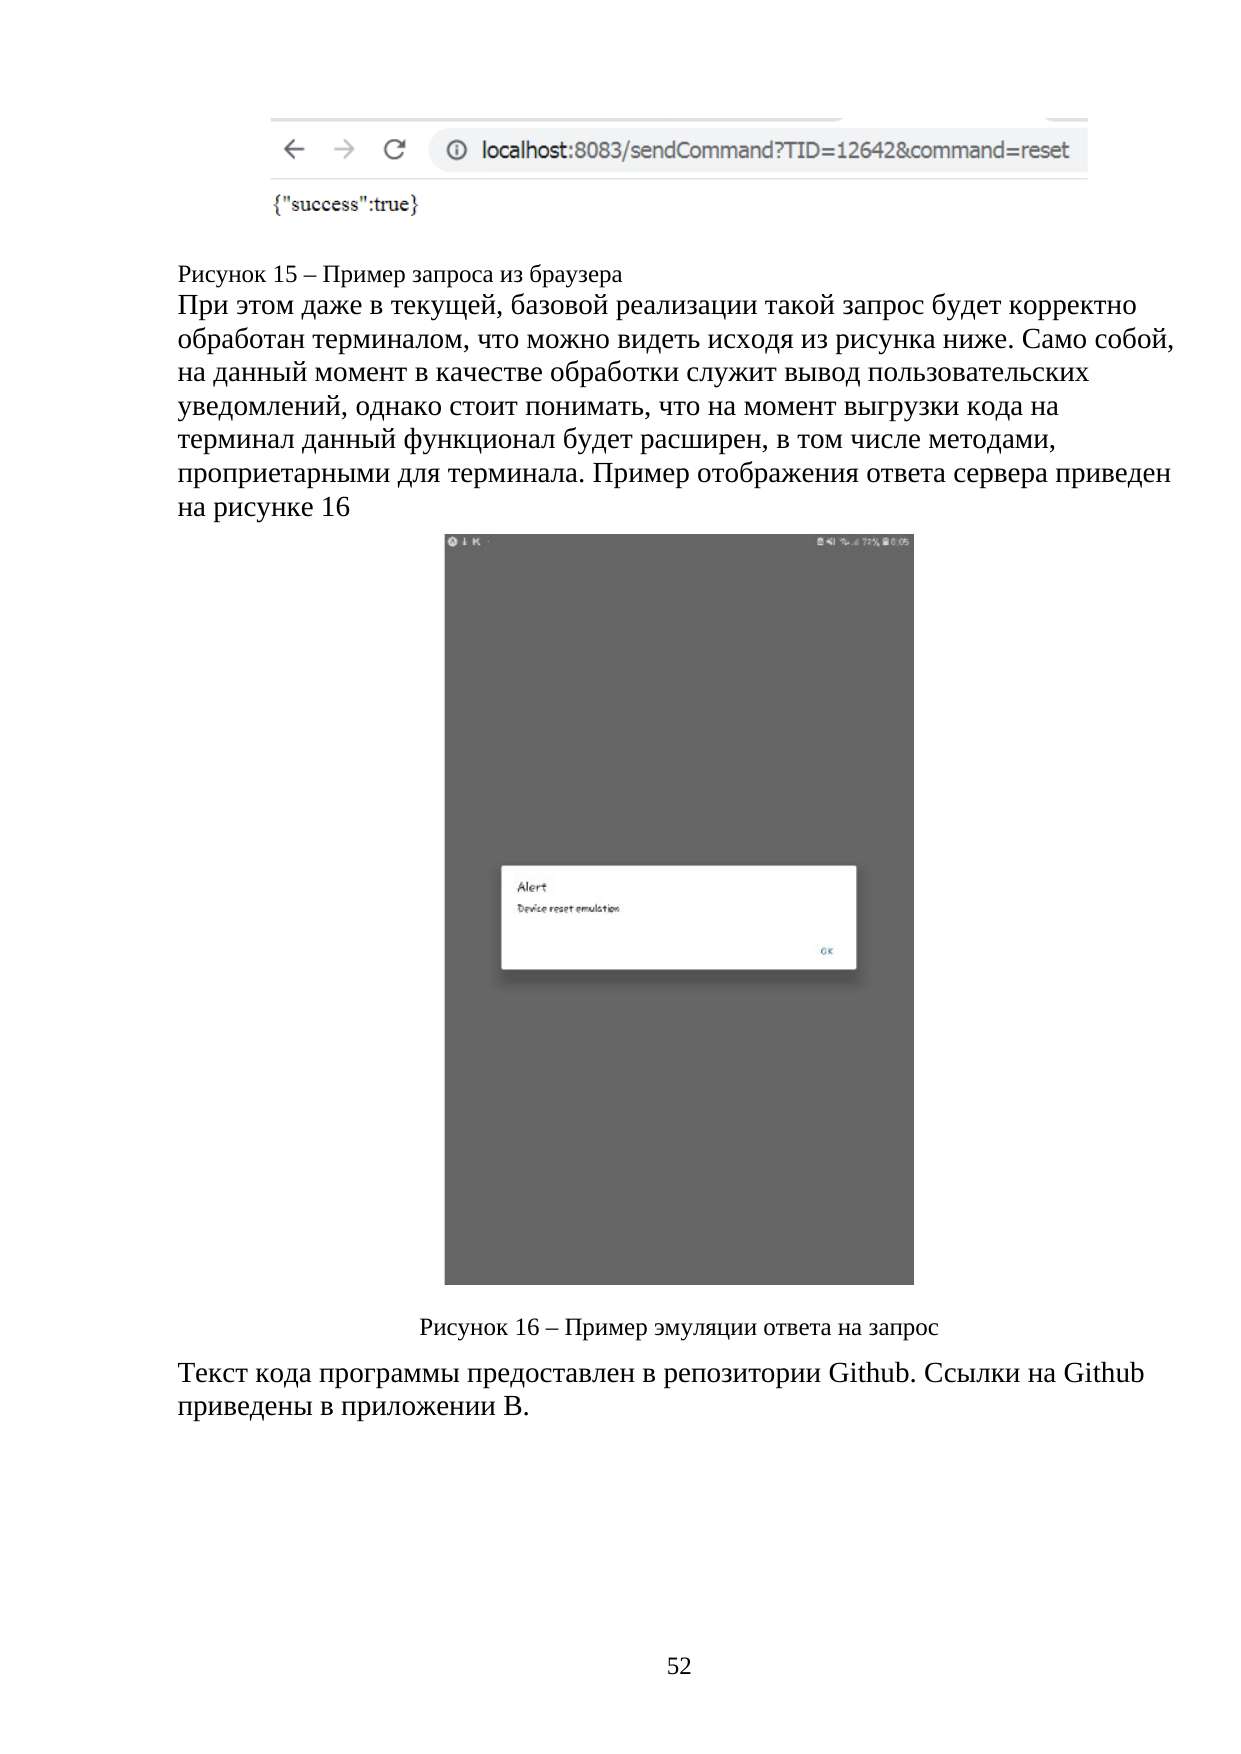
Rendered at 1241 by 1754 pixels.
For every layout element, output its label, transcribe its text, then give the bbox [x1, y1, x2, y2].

picture [444, 534, 914, 1285]
text Текст кода программы предоставлен в репозитории Github. Ссылки на Github приведены в приложении В. [177, 1355, 1181, 1422]
picture [270, 118, 1088, 245]
text Рисунок 15 – Пример запроса из браузера При этом даже в текущей, базовой реализации такой запрос будет корректно обработан терминалом, что можно видеть исходя из рисунка ниже. Само собой, на данный момент в качестве обработки служит вывод пользовательских уведомлений, однако стоит понимать, что на момент выгрузки кода на терминал данный функционал будет расширен, в том числе методами, проприетарными для терминала. Пример отображения ответа сервера приведен на рисунке 16 [177, 259, 1181, 522]
text Рисунок 16 – Пример эмуляции ответа на запрос [177, 1312, 1181, 1340]
